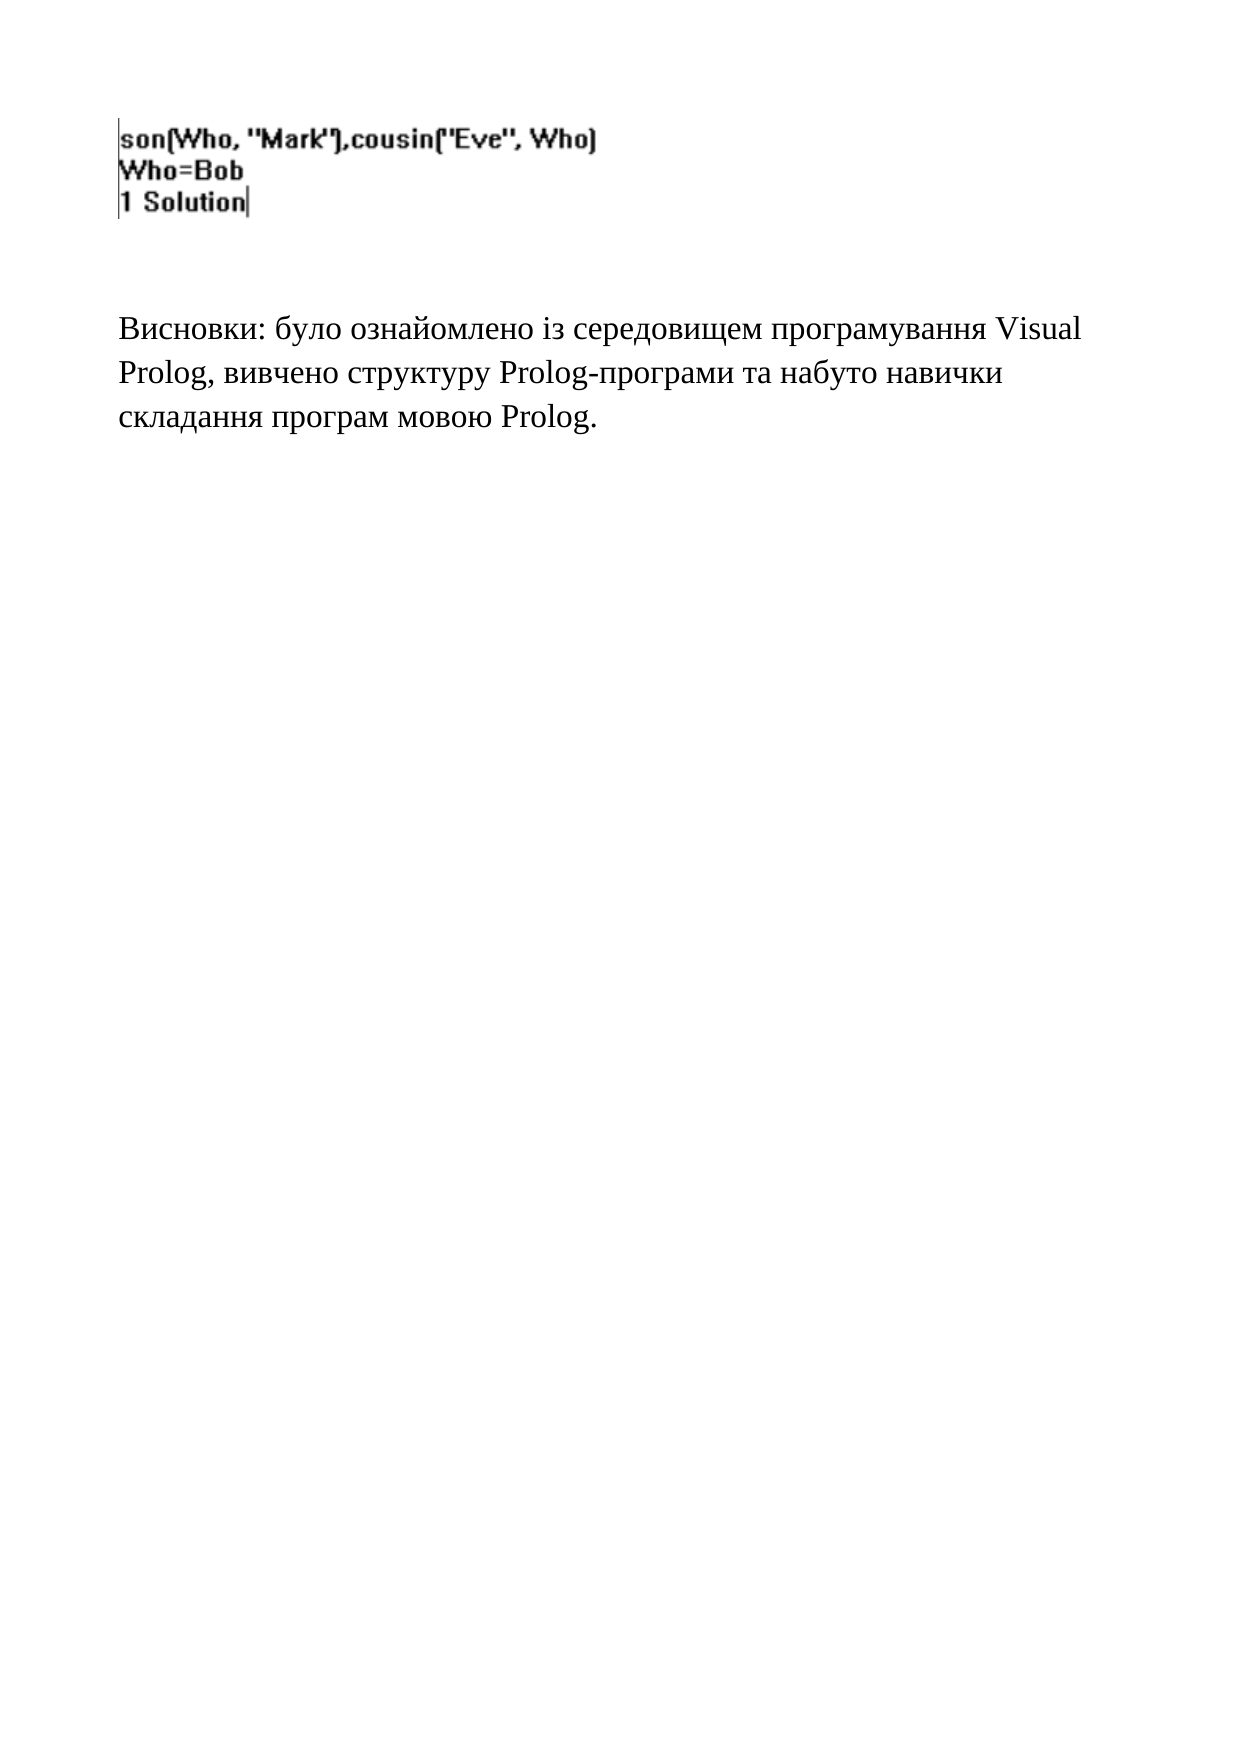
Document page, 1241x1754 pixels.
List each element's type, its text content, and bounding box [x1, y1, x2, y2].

text Висновки: було ознайомлено із середовищем програмування Visual Prolog, вивчено структуру Prolog-програми та набуто навички складання програм мовою Prolog. [118, 308, 1152, 434]
picture [118, 118, 605, 219]
